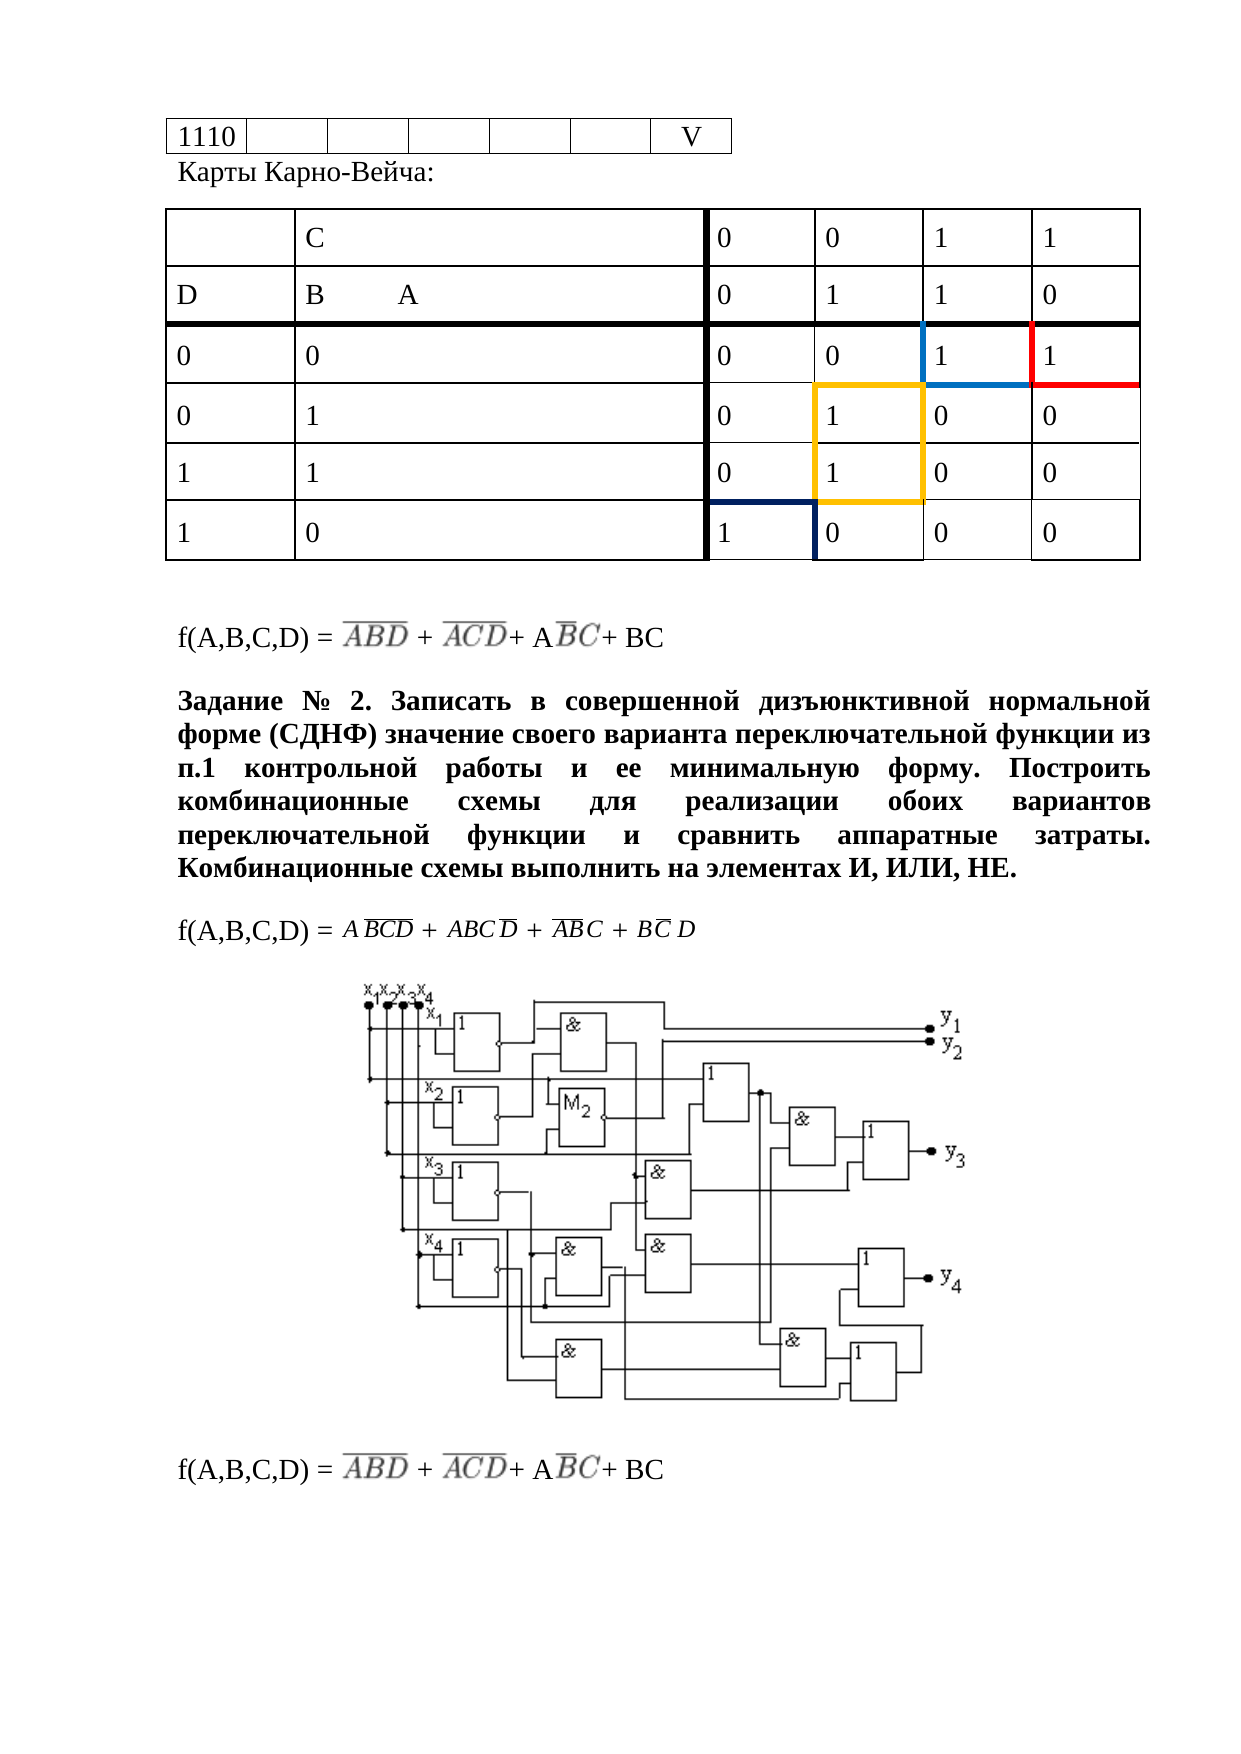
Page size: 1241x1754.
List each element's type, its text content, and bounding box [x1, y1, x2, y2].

table_cell 1 [167, 501, 294, 559]
table_cell [247, 119, 327, 153]
table_cell 0 [296, 327, 703, 382]
table_header С [296, 210, 703, 264]
text f(A,B,C,D) = + + A+ BC [177, 1448, 1152, 1486]
table_cell 0 [296, 501, 703, 559]
text f(A,B,C,D) = + + + [177, 913, 1152, 947]
table_cell B A [296, 267, 703, 321]
table_cell 1 [167, 444, 294, 499]
table_cell 0 [1033, 388, 1140, 442]
picture [440, 615, 509, 648]
picture [553, 615, 602, 648]
picture [355, 975, 974, 1419]
table_cell [328, 119, 408, 153]
table_header 1 [1033, 210, 1139, 264]
table_cell 0 [924, 500, 1031, 559]
table_cell 1 [296, 444, 703, 499]
table_header [167, 210, 294, 264]
table_cell V [651, 119, 731, 153]
table_header 0 [816, 210, 922, 264]
picture [440, 1447, 509, 1480]
table_cell 0 [926, 388, 1031, 442]
text Карты Карно-Вейча: [177, 154, 1152, 187]
text f(A,B,C,D) = + + A+ BC [177, 616, 1152, 653]
picture [340, 1447, 410, 1480]
table_cell 0 [818, 505, 923, 559]
table_header 0 [710, 210, 814, 264]
table_cell 1 [818, 388, 920, 442]
table_cell 1 [296, 384, 703, 442]
picture [553, 1447, 602, 1480]
table_cell 1 [926, 327, 1029, 382]
text Задание № 2. Записать в совершенной дизъюнктивной нормальной форме (СДНФ) значение своего варианта переключательной функции из п.1 контрольной работы и ее минимальную форму. Построить комбинационные схемы для реализации обоих вариантов переключательной функции и сравнить аппаратные затраты. Комбинационные схемы выполнить на элементах И, ИЛИ, НЕ. [177, 683, 1152, 884]
table_cell 1110 [167, 119, 246, 153]
table_cell [409, 119, 489, 153]
table_cell 1 [924, 267, 1031, 321]
table_cell 0 [1032, 500, 1139, 559]
table_cell 0 [167, 327, 294, 382]
table_cell 0 [167, 384, 294, 442]
table_cell 0 [1033, 267, 1139, 321]
table_cell [571, 119, 650, 153]
table_cell 0 [1033, 442, 1140, 499]
table_cell 1 [1035, 327, 1139, 382]
table_cell 1 [816, 267, 922, 321]
picture [340, 615, 410, 648]
table_cell 0 [710, 267, 814, 321]
table_cell 1 [710, 505, 812, 559]
table_cell 0 [710, 383, 812, 442]
table_cell [490, 119, 570, 153]
table_cell 0 [710, 443, 812, 499]
table_cell 0 [815, 327, 920, 382]
table_cell 1 [818, 444, 920, 499]
table_cell 0 [710, 327, 814, 382]
table_cell D [167, 267, 294, 321]
table_header 1 [924, 210, 1031, 264]
table_cell 0 [926, 444, 1031, 499]
